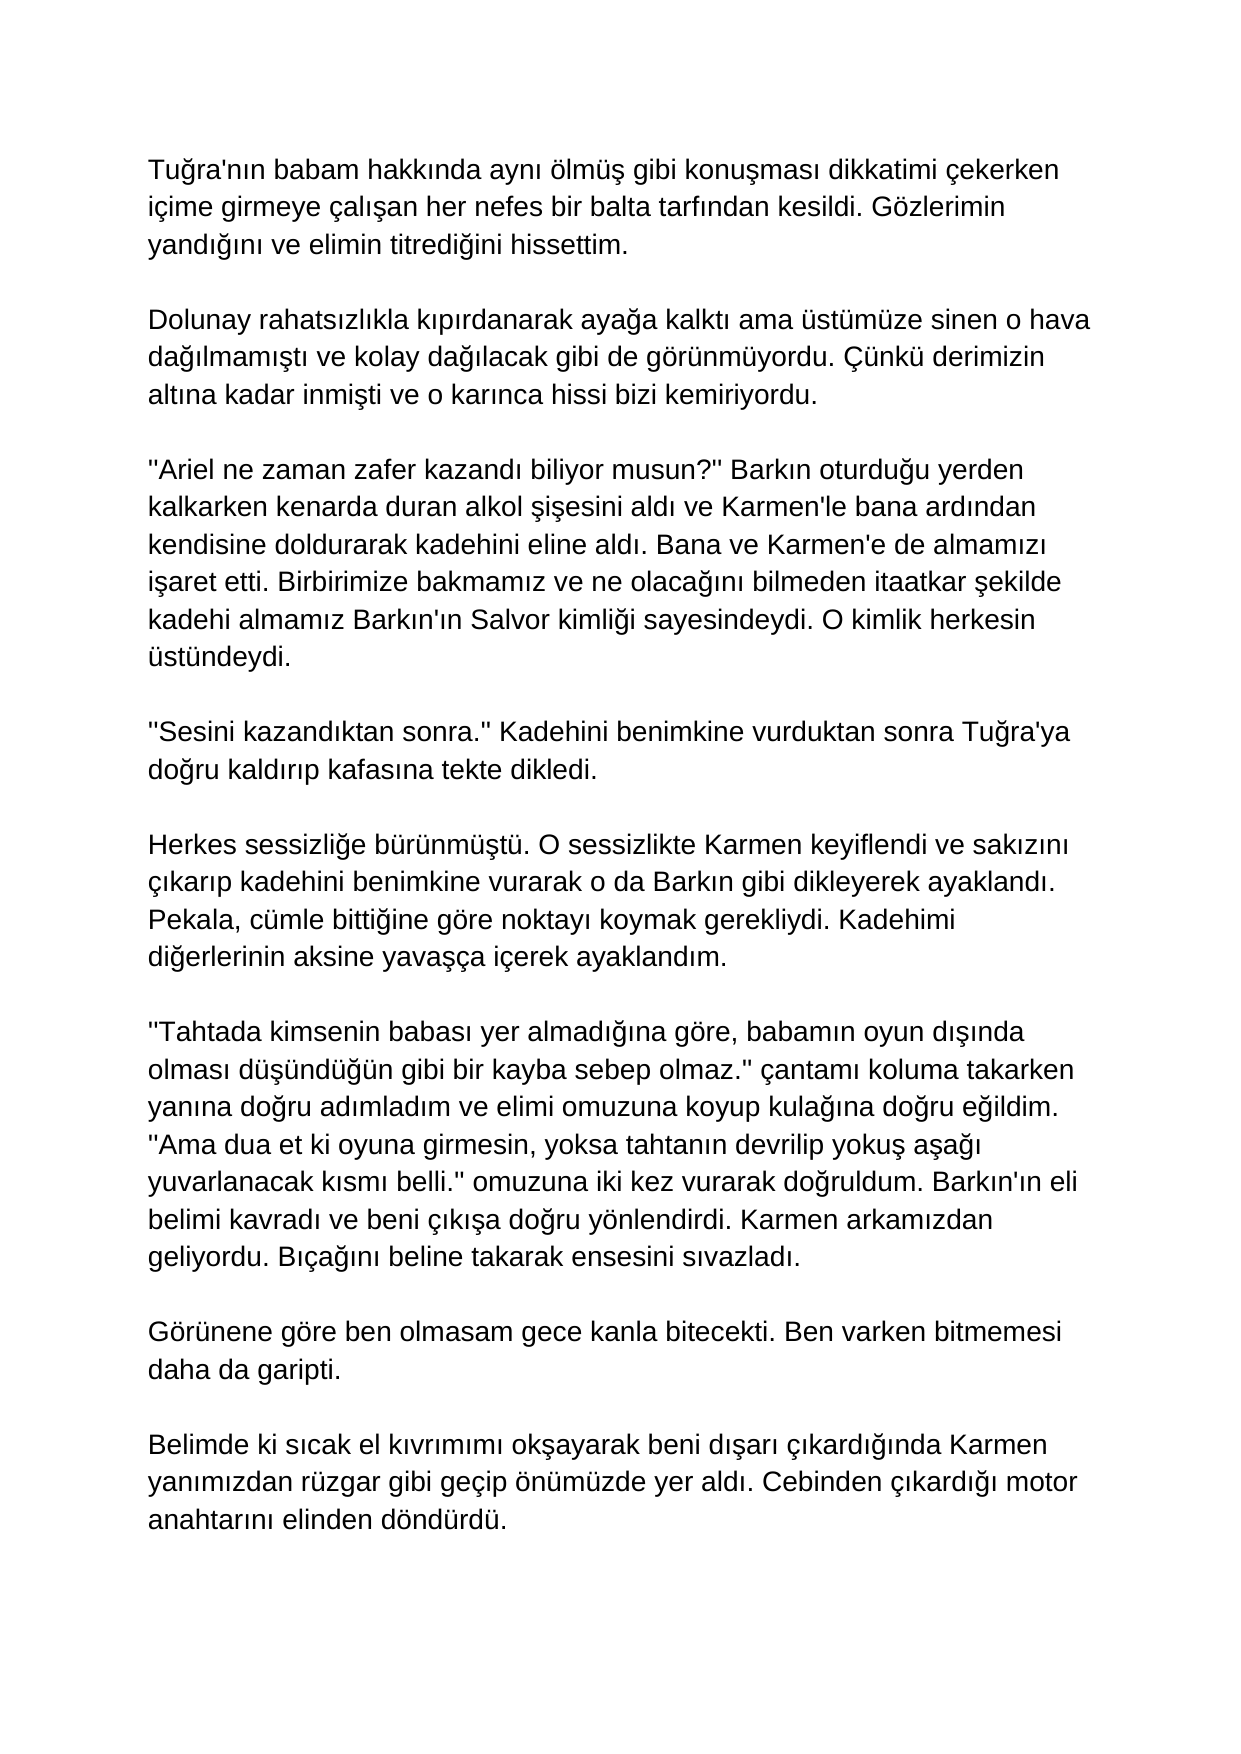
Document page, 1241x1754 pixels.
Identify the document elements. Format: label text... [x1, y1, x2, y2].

text Tuğra'nın babam hakkında aynı ölmüş gibi konuşması dikkatimi çekerken içime girmeye çalışan her nefes bir balta tarfından kesildi. Gözlerimin yandığını ve elimin titrediğini hissettim. [148, 148, 1093, 260]
text Herkes sessizliğe bürünmüştü. O sessizlikte Karmen keyiflendi ve sakızını çıkarıp kadehini benimkine vurarak o da Barkın gibi dikleyerek ayaklandı. Pekala, cümle bittiğine göre noktayı koymak gerekliydi. Kadehimi diğerlerinin aksine yavaşça içerek ayaklandım. [148, 823, 1093, 973]
text Belimde ki sıcak el kıvrımımı okşayarak beni dışarı çıkardığında Karmen yanımızdan rüzgar gibi geçip önümüzde yer aldı. Cebinden çıkardığı motor anahtarını elinden döndürdü. [148, 1423, 1093, 1535]
text ''Ariel ne zaman zafer kazandı biliyor musun?'' Barkın oturduğu yerden kalkarken kenarda duran alkol şişesini aldı ve Karmen'le bana ardından kendisine doldurarak kadehini eline aldı. Bana ve Karmen'e de almamızı işaret etti. Birbirimize bakmamız ve ne olacağını bilmeden itaatkar şekilde kadehi almamız Barkın'ın Salvor kimliği sayesindeydi. O kimlik herkesin üstündeydi. [148, 448, 1093, 673]
text Dolunay rahatsızlıkla kıpırdanarak ayağa kalktı ama üstümüze sinen o hava dağılmamıştı ve kolay dağılacak gibi de görünmüyordu. Çünkü derimizin altına kadar inmişti ve o karınca hissi bizi kemiriyordu. [148, 298, 1093, 410]
text ''Sesini kazandıktan sonra.'' Kadehini benimkine vurduktan sonra Tuğra'ya doğru kaldırıp kafasına tekte dikledi. [148, 710, 1093, 785]
text ''Tahtada kimsenin babası yer almadığına göre, babamın oyun dışında olması düşündüğün gibi bir kayba sebep olmaz.'' çantamı koluma takarken yanına doğru adımladım ve elimi omuzuna koyup kulağına doğru eğildim. ''Ama dua et ki oyuna girmesin, yoksa tahtanın devrilip yokuş aşağı yuvarlanacak kısmı belli.'' omuzuna iki kez vurarak doğruldum. Barkın'ın eli belimi kavradı ve beni çıkışa doğru yönlendirdi. Karmen arkamızdan geliyordu. Bıçağını beline takarak ensesini sıvazladı. [148, 1010, 1093, 1273]
text Görünene göre ben olmasam gece kanla bitecekti. Ben varken bitmemesi daha da garipti. [148, 1310, 1093, 1385]
